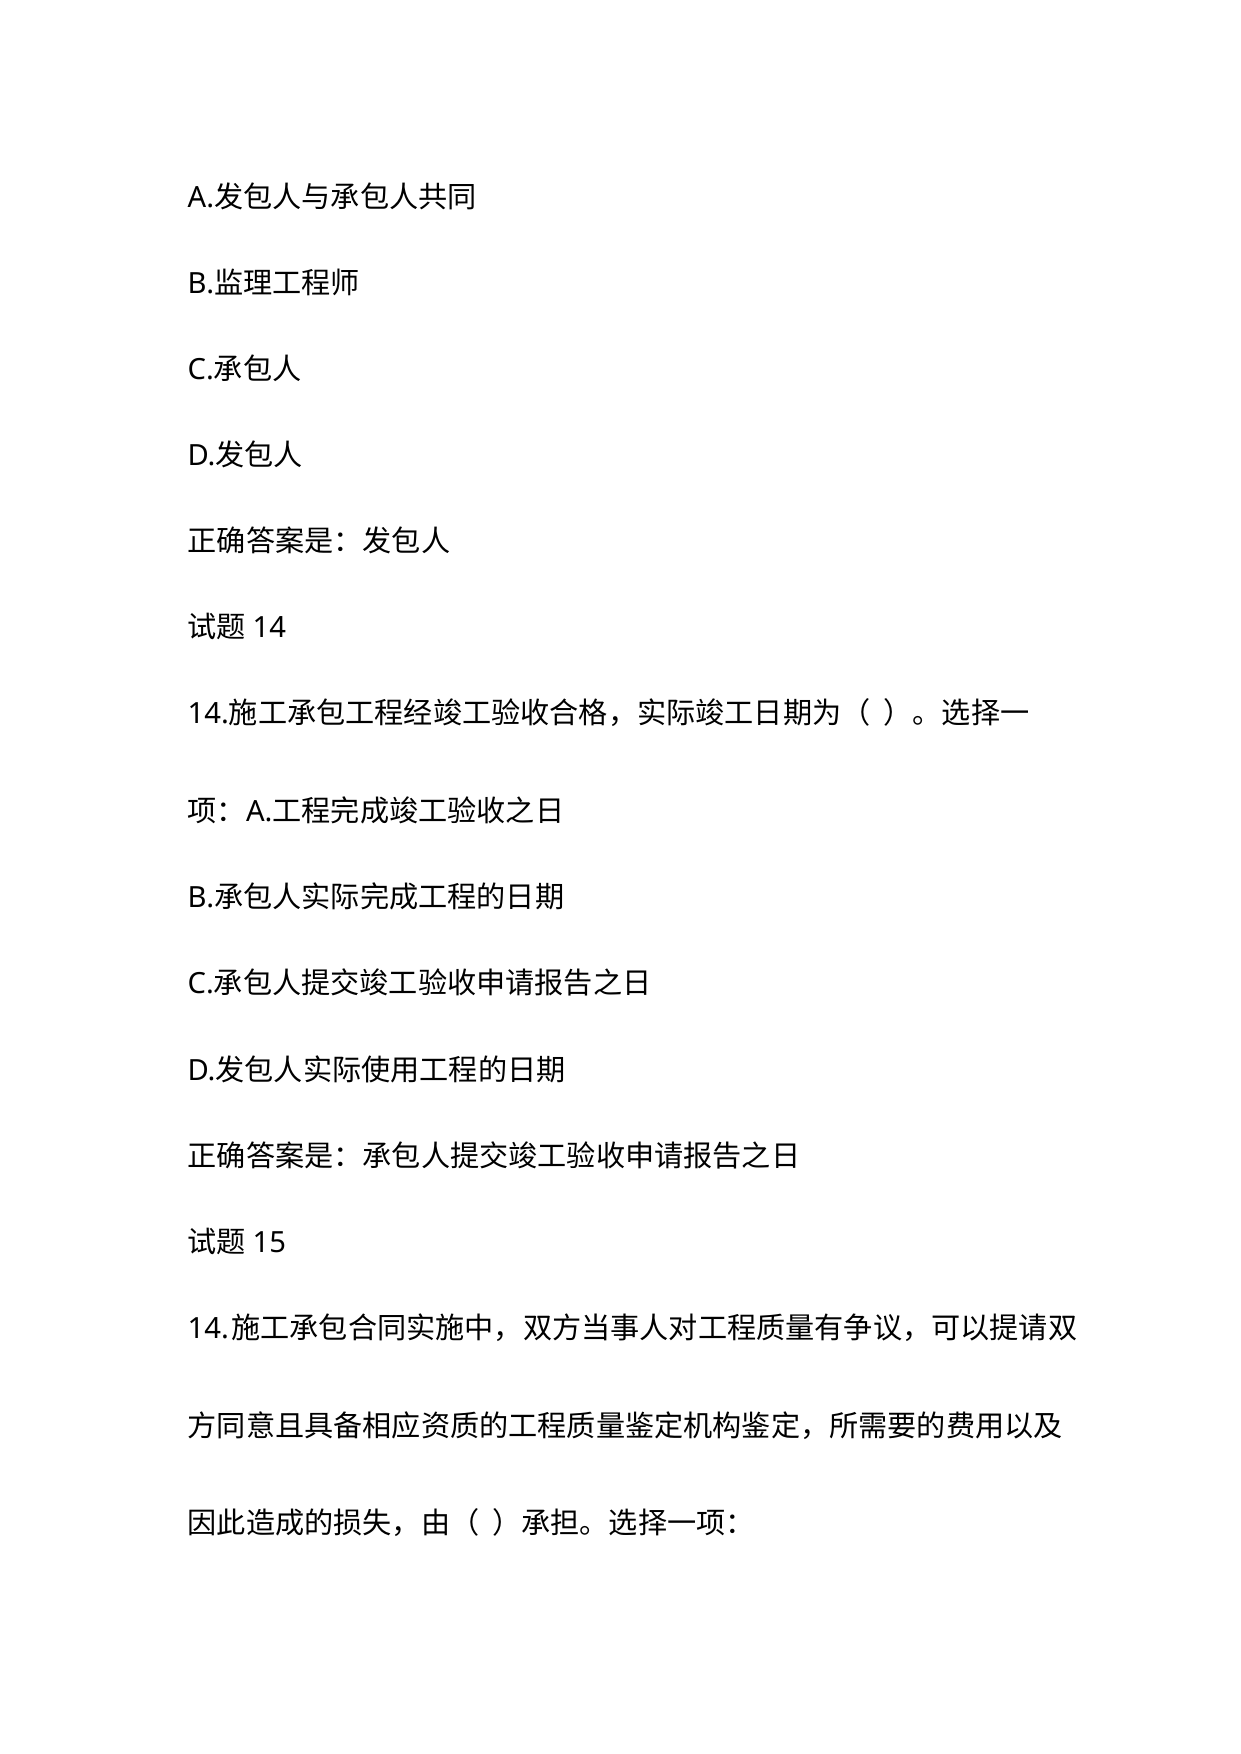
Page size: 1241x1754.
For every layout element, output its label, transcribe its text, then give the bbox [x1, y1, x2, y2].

text B.监理工程师 [187, 248, 1085, 313]
list 施工承包合同实施中，双方当事人对工程质量有争议，可以提请双方同意且具备相应资质的工程质量鉴定机构鉴定，所需要的费用以及因此造成的损失，由（ ）承担。选择一项： [187, 1293, 1085, 1553]
text 试题 15 [187, 1207, 1085, 1272]
text 正确答案是：发包人 [187, 507, 1085, 572]
text D.发包人实际使用工程的日期 [187, 1035, 1085, 1100]
text B.承包人实际完成工程的日期 [187, 862, 1085, 927]
text 试题 14 [187, 593, 1085, 658]
text D.发包人 [187, 420, 1085, 485]
list A.发包人与承包人共同 [187, 162, 1085, 227]
text C.承包人 [187, 334, 1085, 399]
text C.承包人提交竣工验收申请报告之日 [187, 949, 1085, 1014]
text 14.施工承包工程经竣工验收合格，实际竣工日期为（ ）。选择一项：A.工程完成竣工验收之日 [187, 679, 1085, 841]
text 正确答案是：承包人提交竣工验收申请报告之日 [187, 1121, 1085, 1186]
